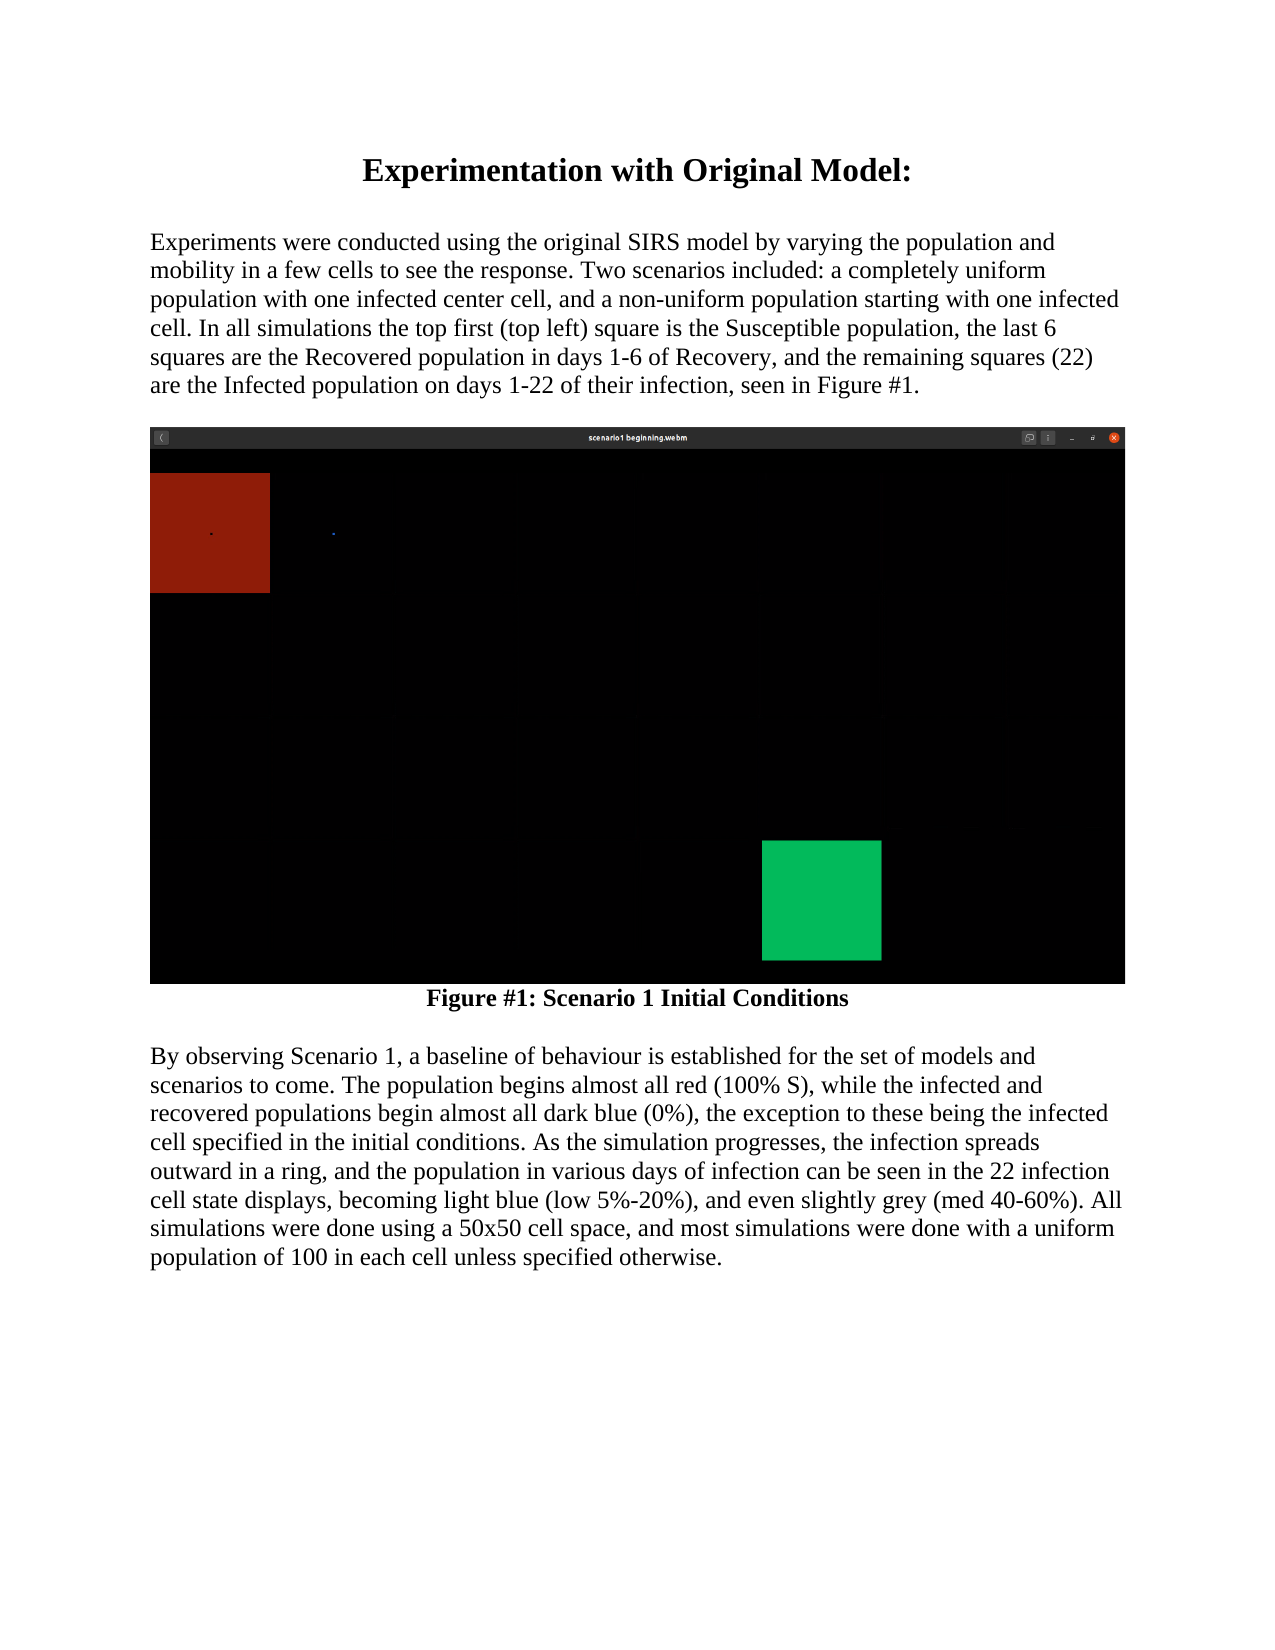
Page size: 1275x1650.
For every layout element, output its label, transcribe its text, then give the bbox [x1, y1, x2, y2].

picture [150, 427, 1125, 984]
text Experimentation with Original Model: [150, 150, 1125, 188]
text Figure #1: Scenario 1 Initial Conditions [150, 984, 1125, 1012]
text Experiments were conducted using the original SIRS model by varying the population and mobility in a few cells to see the response. Two scenarios included: a completely uniform population with one infected center cell, and a non-uniform population starting with one infected cell. In all simulations the top first (top left) square is the Susceptible population, the last 6 squares are the Recovered population in days 1-6 of Recovery, and the remaining squares (22) are the Infected population on days 1-22 of their infection, seen in Figure #1. [150, 227, 1125, 399]
text By observing Scenario 1, a baseline of behaviour is established for the set of models and scenarios to come. The population begins almost all red (100% S), while the infected and recovered populations begin almost all dark blue (0%), the exception to these being the infected cell specified in the initial conditions. As the simulation progresses, the infection spreads outward in a ring, and the population in various days of infection can be seen in the 22 infection cell state displays, becoming light blue (low 5%-20%), and even slightly grey (med 40-60%). All simulations were done using a 50x50 cell space, and most simulations were done with a uniform population of 100 in each cell unless specified otherwise. [150, 1041, 1125, 1271]
